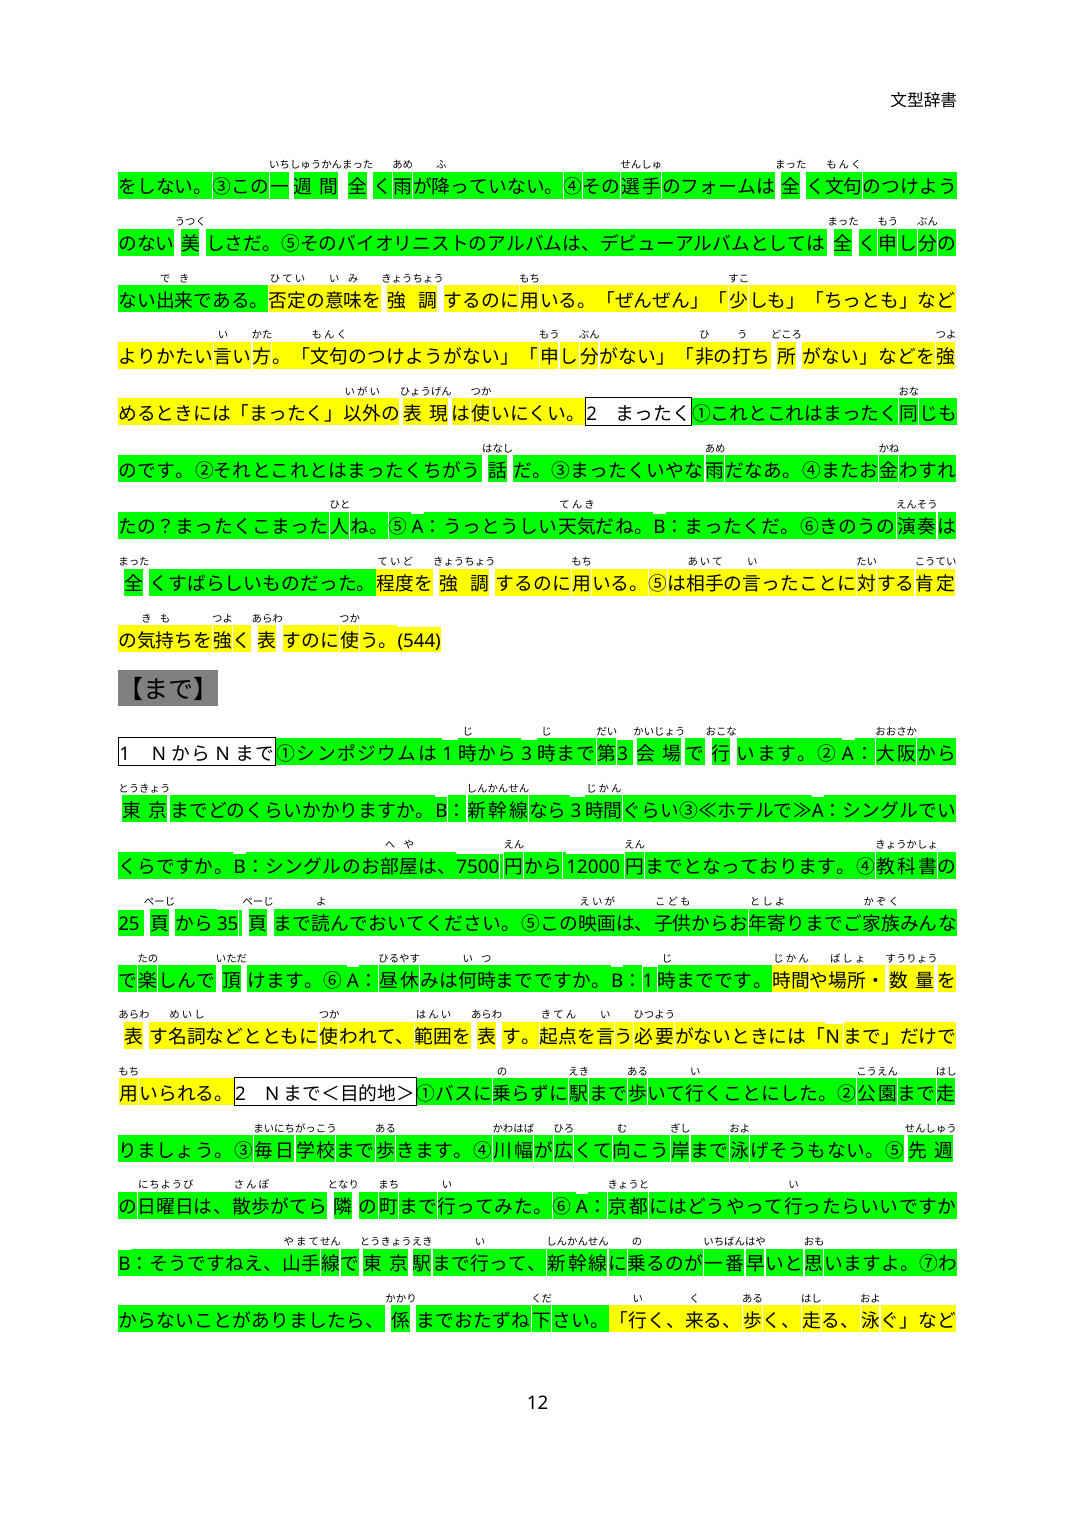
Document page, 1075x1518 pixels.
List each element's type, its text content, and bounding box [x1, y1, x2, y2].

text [118, 716, 957, 1340]
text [118, 150, 957, 660]
subtitle 【まで】 [118, 660, 957, 716]
